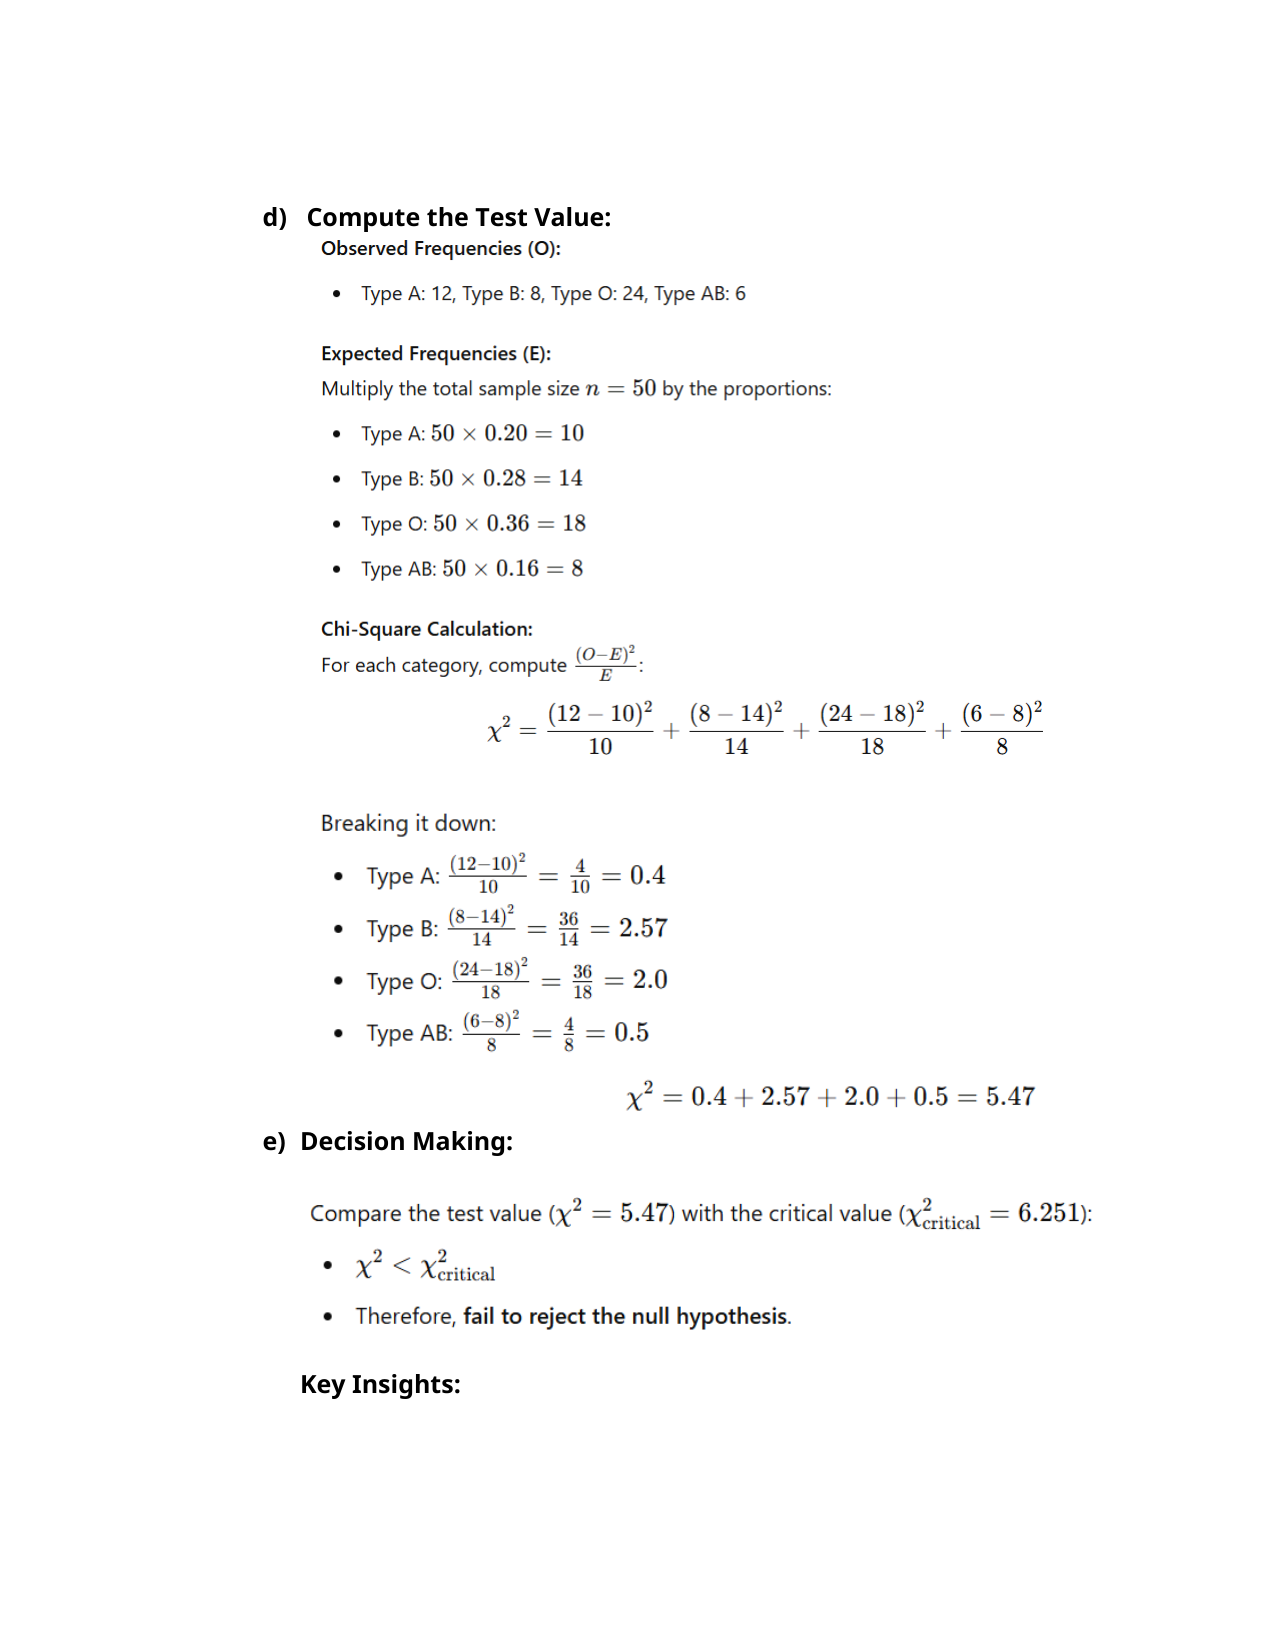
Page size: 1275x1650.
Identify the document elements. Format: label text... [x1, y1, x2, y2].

list Compute the Test Value: [262, 200, 1125, 234]
picture [300, 808, 1053, 1121]
list Key Insights: [300, 1367, 1125, 1401]
picture [300, 1197, 1106, 1365]
picture [300, 236, 1062, 769]
list Decision Making: [262, 1123, 1125, 1157]
